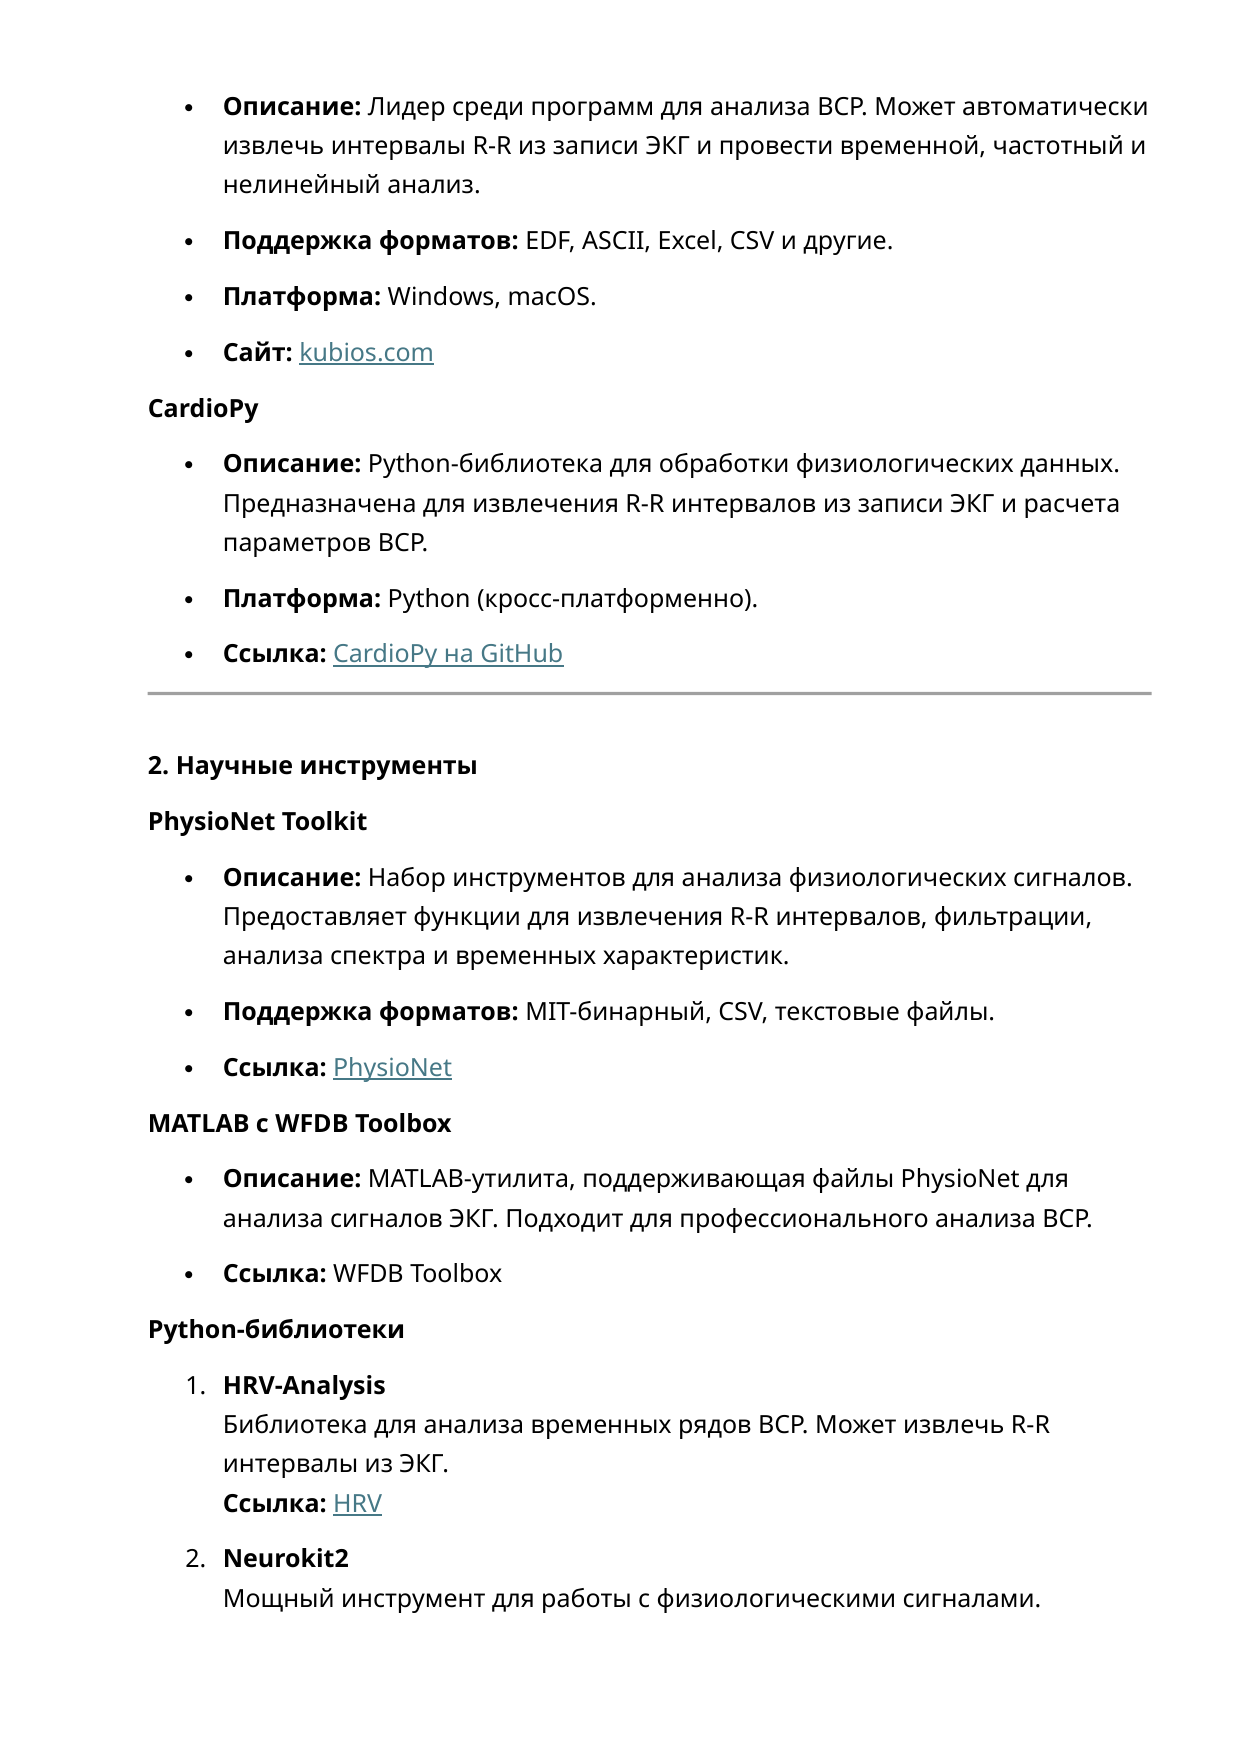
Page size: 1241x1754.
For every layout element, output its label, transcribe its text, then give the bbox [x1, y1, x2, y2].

list Ссылка: WFDB Toolbox [185, 1256, 1152, 1290]
list Описание: Лидер среди программ для анализа ВСР. Может автоматически извлечь интервалы R-R из записи ЭКГ и провести временной, частотный и нелинейный анализ. [185, 88, 1152, 201]
text PhysioNet Toolkit [148, 803, 1152, 838]
list Описание: Набор инструментов для анализа физиологических сигналов. Предоставляет функции для извлечения R-R интервалов, фильтрации, анализа спектра и временных характеристик. [185, 859, 1152, 972]
list Платформа: Python (кросс-платформенно). [185, 580, 1152, 614]
list Описание: Python-библиотека для обработки физиологических данных. Предназначена для извлечения R-R интервалов из записи ЭКГ и расчета параметров ВСР. [185, 446, 1152, 558]
list Поддержка форматов: EDF, ASCII, Excel, CSV и другие. [185, 223, 1152, 257]
text MATLAB с WFDB Toolbox [148, 1105, 1152, 1139]
list Поддержка форматов: MIT-бинарный, CSV, текстовые файлы. [185, 993, 1152, 1028]
list Ссылка: PhysioNet [185, 1049, 1152, 1083]
list HRV-Analysis Библиотека для анализа временных рядов ВСР. Может извлечь R-R интервалы из ЭКГ. Ссылка: HRV [185, 1368, 1152, 1519]
text 2. Научные инструменты [148, 748, 1152, 782]
list Платформа: Windows, macOS. [185, 278, 1152, 313]
list Ссылка: CardioPy на GitHub [185, 636, 1152, 670]
text CardioPy [148, 390, 1152, 424]
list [185, 1541, 1152, 1614]
list Сайт: kubios.com [185, 334, 1152, 368]
list Описание: MATLAB-утилита, поддерживающая файлы PhysioNet для анализа сигналов ЭКГ. Подходит для профессионального анализа ВСР. [185, 1161, 1152, 1234]
text Python-библиотеки [148, 1312, 1152, 1346]
